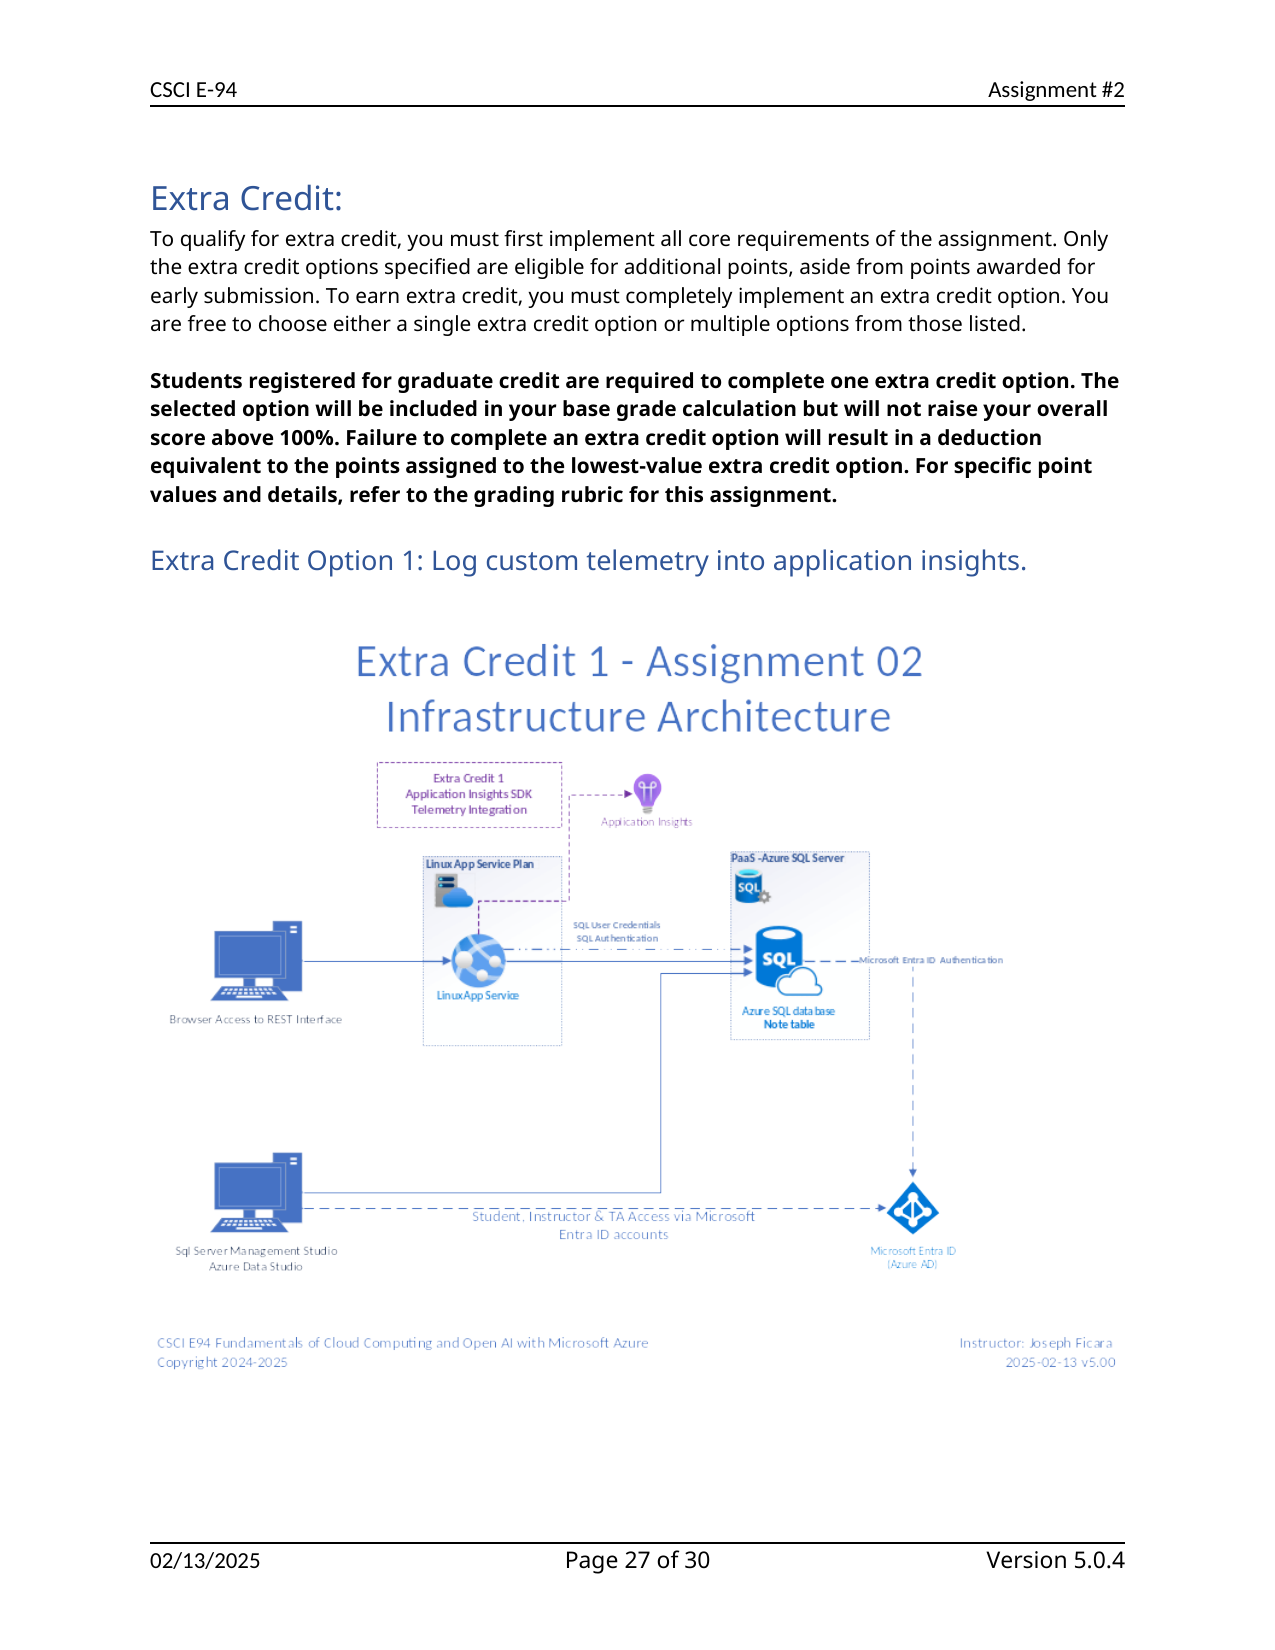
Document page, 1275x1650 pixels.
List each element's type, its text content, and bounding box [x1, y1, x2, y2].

text Students registered for graduate credit are required to complete one extra credit option. The selected option will be included in your base grade calculation but will not raise your overall score above 100%. Failure to complete an extra credit option will result in a deduction equivalent to the points assigned to the lowest-value extra credit option. For specific point values and details, refer to the grading rubric for this assignment. [150, 366, 1125, 508]
subtitle Extra Credit: [150, 175, 1125, 220]
text To qualify for extra credit, you must first implement all core requirements of the assignment. Only the extra credit options specified are eligible for additional points, aside from points awarded for early submission. To earn extra credit, you must completely implement an extra credit option. You are free to choose either a single extra credit option or multiple options from those listed. [150, 224, 1125, 338]
subtitle Extra Credit Option 1: Log custom telemetry into application insights. [150, 541, 1125, 578]
